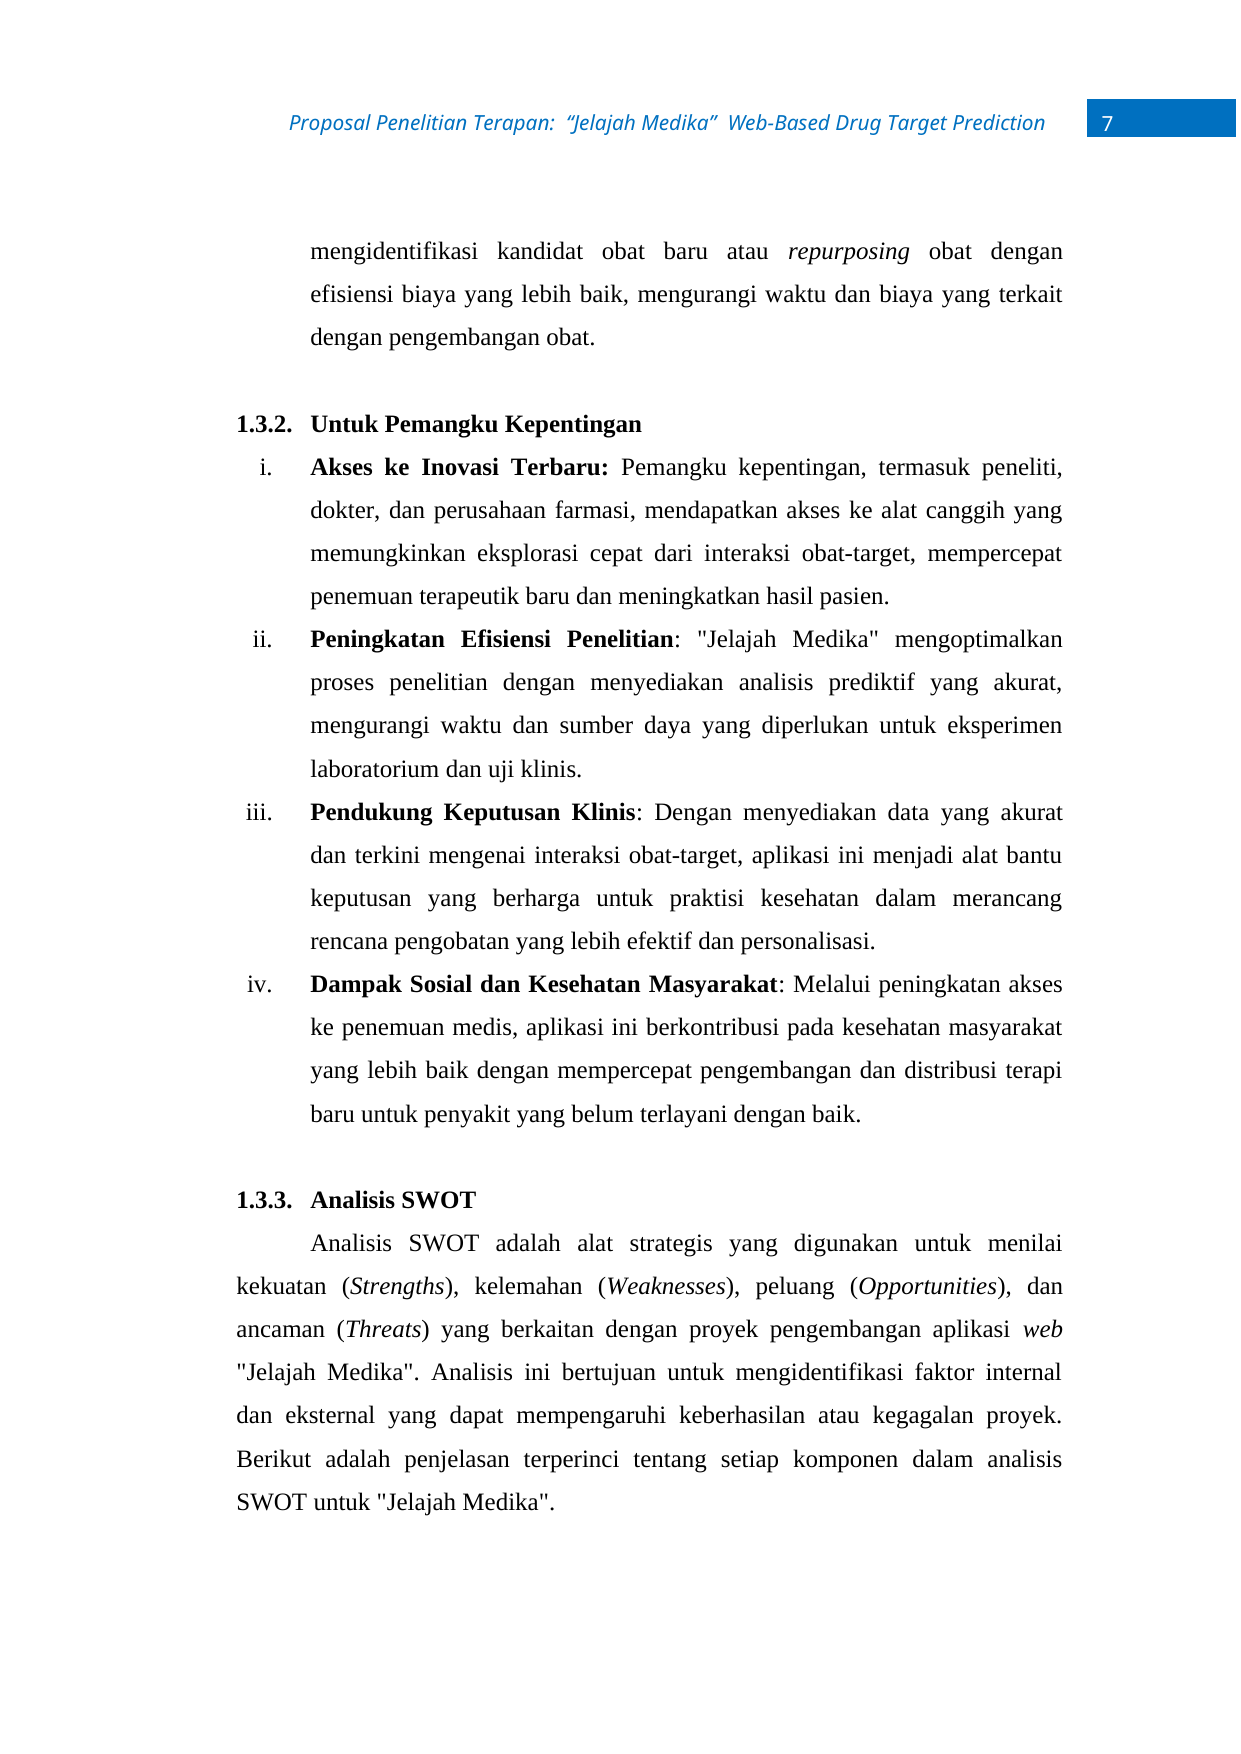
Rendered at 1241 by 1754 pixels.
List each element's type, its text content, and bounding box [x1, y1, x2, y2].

text Analisis SWOT adalah alat strategis yang digunakan untuk menilai kekuatan (Strengths), kelemahan (Weaknesses), peluang (Opportunities), dan ancaman (Threats) yang berkaitan dengan proyek pengembangan aplikasi web "Jelajah Medika". Analisis ini bertujuan untuk mengidentifikasi faktor internal dan eksternal yang dapat mempengaruhi keberhasilan atau kegagalan proyek. Berikut adalah penjelasan terperinci tentang setiap komponen dalam analisis SWOT untuk "Jelajah Medika". [236, 1228, 1063, 1516]
subtitle Analisis SWOT [236, 1185, 1063, 1214]
subtitle Untuk Pemangku Kepentingan [236, 409, 1063, 437]
list Dampak Sosial dan Kesehatan Masyarakat: Melalui peningkatan akses ke penemuan medis, aplikasi ini berkontribusi pada kesehatan masyarakat yang lebih baik dengan mempercepat pengembangan dan distribusi terapi baru untuk penyakit yang belum terlayani dengan baik. [273, 969, 1063, 1127]
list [273, 236, 1063, 351]
list Akses ke Inovasi Terbaru: Pemangku kepentingan, termasuk peneliti, dokter, dan perusahaan farmasi, mendapatkan akses ke alat canggih yang memungkinkan eksplorasi cepat dari interaksi obat-target, mempercepat penemuan terapeutik baru dan meningkatkan hasil pasien. [273, 452, 1063, 610]
list Pendukung Keputusan Klinis: Dengan menyediakan data yang akurat dan terkini mengenai interaksi obat-target, aplikasi ini menjadi alat bantu keputusan yang berharga untuk praktisi kesehatan dalam merancang rencana pengobatan yang lebih efektif dan personalisasi. [273, 797, 1063, 955]
list Peningkatan Efisiensi Penelitian: "Jelajah Medika" mengoptimalkan proses penelitian dengan menyediakan analisis prediktif yang akurat, mengurangi waktu dan sumber daya yang diperlukan untuk eksperimen laboratorium dan uji klinis. [273, 624, 1063, 782]
